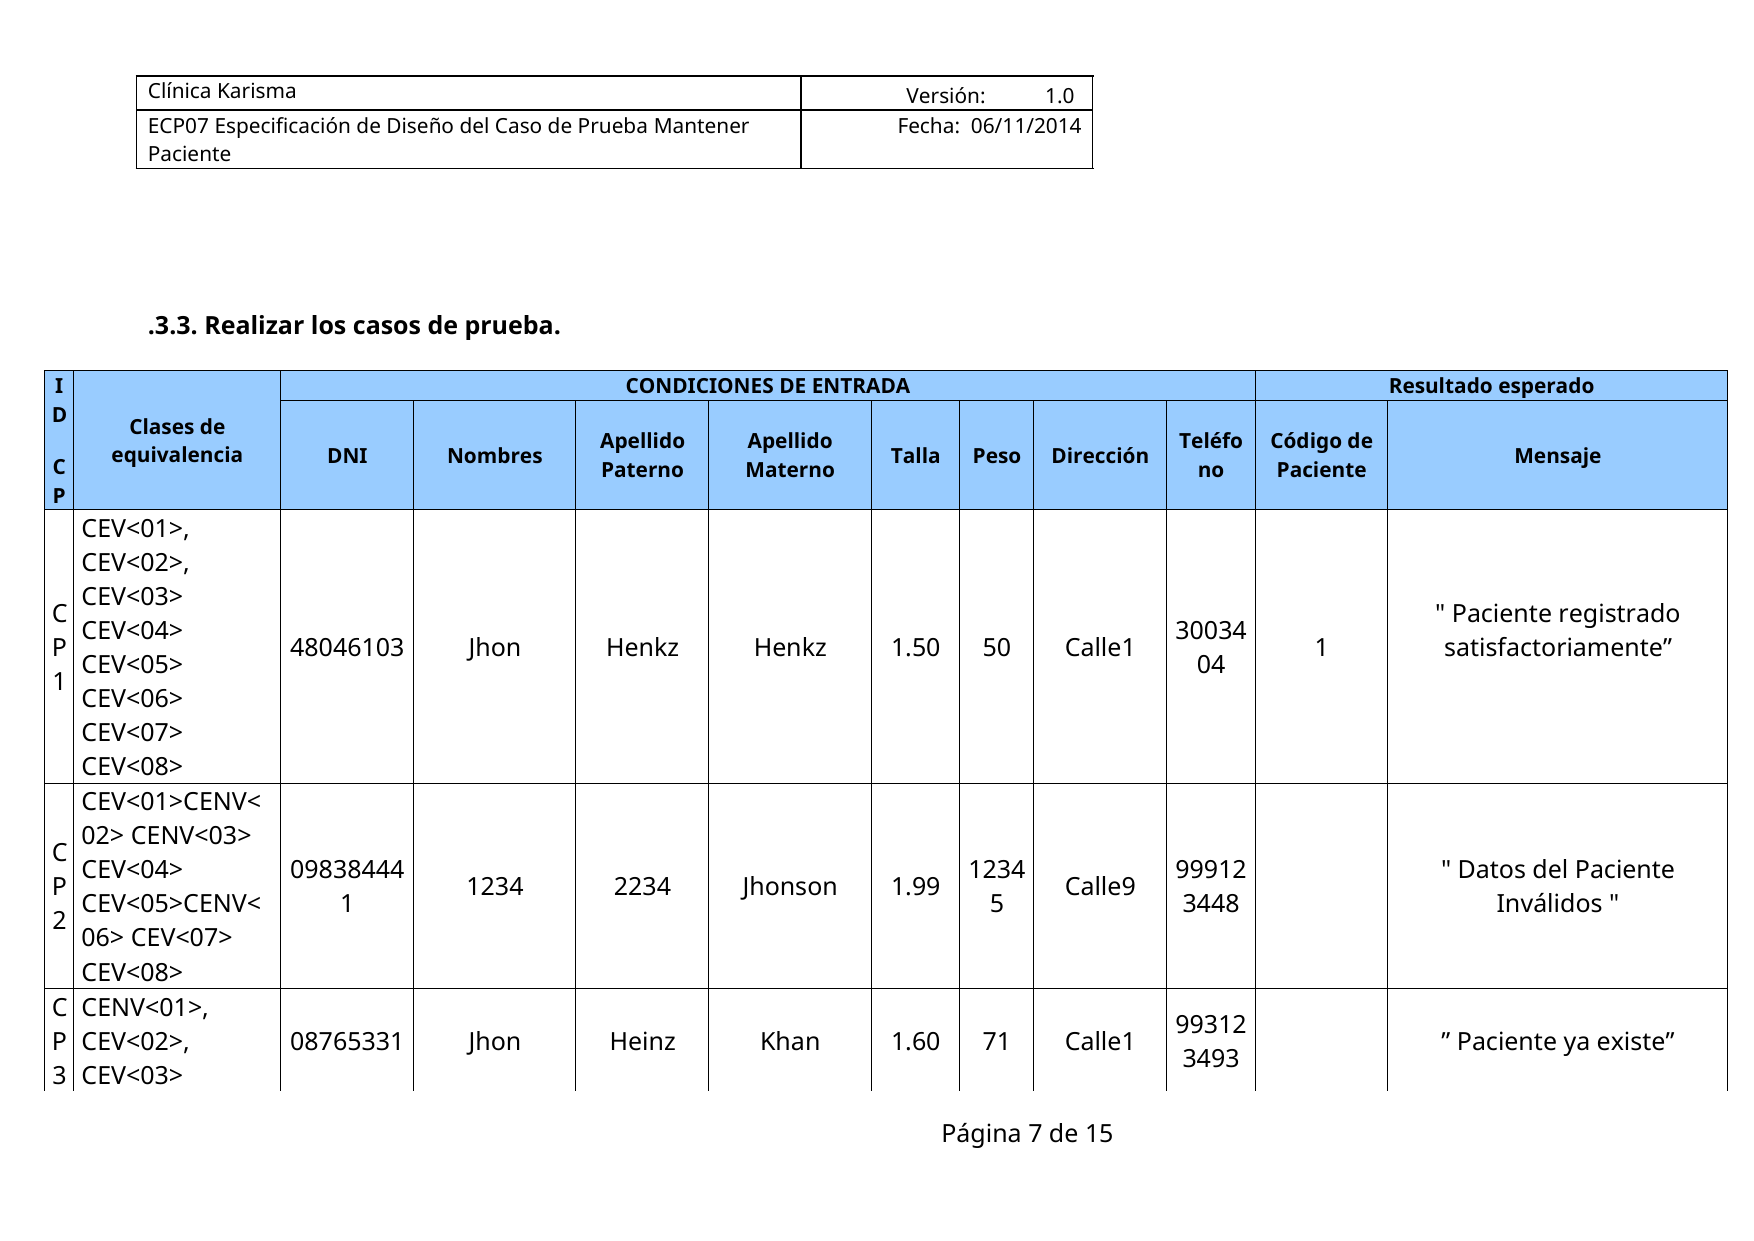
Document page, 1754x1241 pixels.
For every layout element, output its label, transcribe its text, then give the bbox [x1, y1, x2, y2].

table_cell 3003404 [1167, 510, 1255, 783]
table_cell Calle9 [1034, 784, 1166, 988]
table_cell Henkz [576, 510, 708, 783]
table_cell Jhon [414, 989, 575, 1091]
table_cell [1256, 989, 1387, 1091]
table_cell 999123448 [1167, 784, 1255, 988]
table_cell 1234 [414, 784, 575, 988]
table_cell Henkz [709, 510, 871, 783]
table_cell Jhonson [709, 784, 871, 988]
table_cell Talla [872, 401, 959, 509]
table_cell 1.50 [872, 510, 959, 783]
table_cell Peso [960, 401, 1033, 509]
table_cell 50 [960, 510, 1033, 783]
text .3.3. Realizar los casos de prueba. [148, 308, 1606, 342]
table_cell Teléfono [1167, 401, 1255, 509]
table_cell Apellido Materno [709, 401, 871, 509]
table_header ID CP [45, 371, 73, 509]
table_cell Nombres [414, 401, 575, 509]
table_cell 993123493 [1167, 989, 1255, 1091]
table_cell CEV<01>CENV<02> CENV<03> CEV<04> CEV<05>CENV<06> CEV<07> CEV<08> [74, 784, 280, 988]
table_cell 48046103 [281, 510, 413, 783]
table_cell DNI [281, 401, 413, 509]
table_cell CEV<01>, CEV<02>, CEV<03> CEV<04> CEV<05> CEV<06> CEV<07> CEV<08> [74, 510, 280, 783]
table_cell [1388, 989, 1727, 1091]
table_cell 08765331 [281, 989, 413, 1091]
table_cell 2234 [576, 784, 708, 988]
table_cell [74, 989, 280, 1091]
table_cell Heinz [576, 989, 708, 1091]
table_cell Código de Paciente [1256, 401, 1387, 509]
table_cell 1.60 [872, 989, 959, 1091]
table_cell Calle1 [1034, 989, 1166, 1091]
table_cell CP2 [45, 784, 73, 988]
table_cell [1256, 784, 1387, 988]
table_cell Dirección [1034, 401, 1166, 509]
table_cell 1.99 [872, 784, 959, 988]
table_header CONDICIONES DE ENTRADA [281, 371, 1255, 400]
table_cell Calle1 [1034, 510, 1166, 783]
table_cell 12345 [960, 784, 1033, 988]
table_cell CP3 [45, 989, 73, 1091]
table_header Clases de equivalencia [74, 371, 280, 509]
table_cell CP1 [45, 510, 73, 783]
table_cell 098384441 [281, 784, 413, 988]
table_cell Khan [709, 989, 871, 1091]
table_cell " Datos del Paciente Inválidos " [1388, 784, 1727, 988]
table_cell 1 [1256, 510, 1387, 783]
table_cell Apellido Paterno [576, 401, 708, 509]
table_cell Mensaje [1388, 401, 1727, 509]
table_cell 71 [960, 989, 1033, 1091]
table_header Resultado esperado [1256, 371, 1727, 400]
table_cell " Paciente registrado satisfactoriamente” [1388, 510, 1727, 783]
table_cell Jhon [414, 510, 575, 783]
